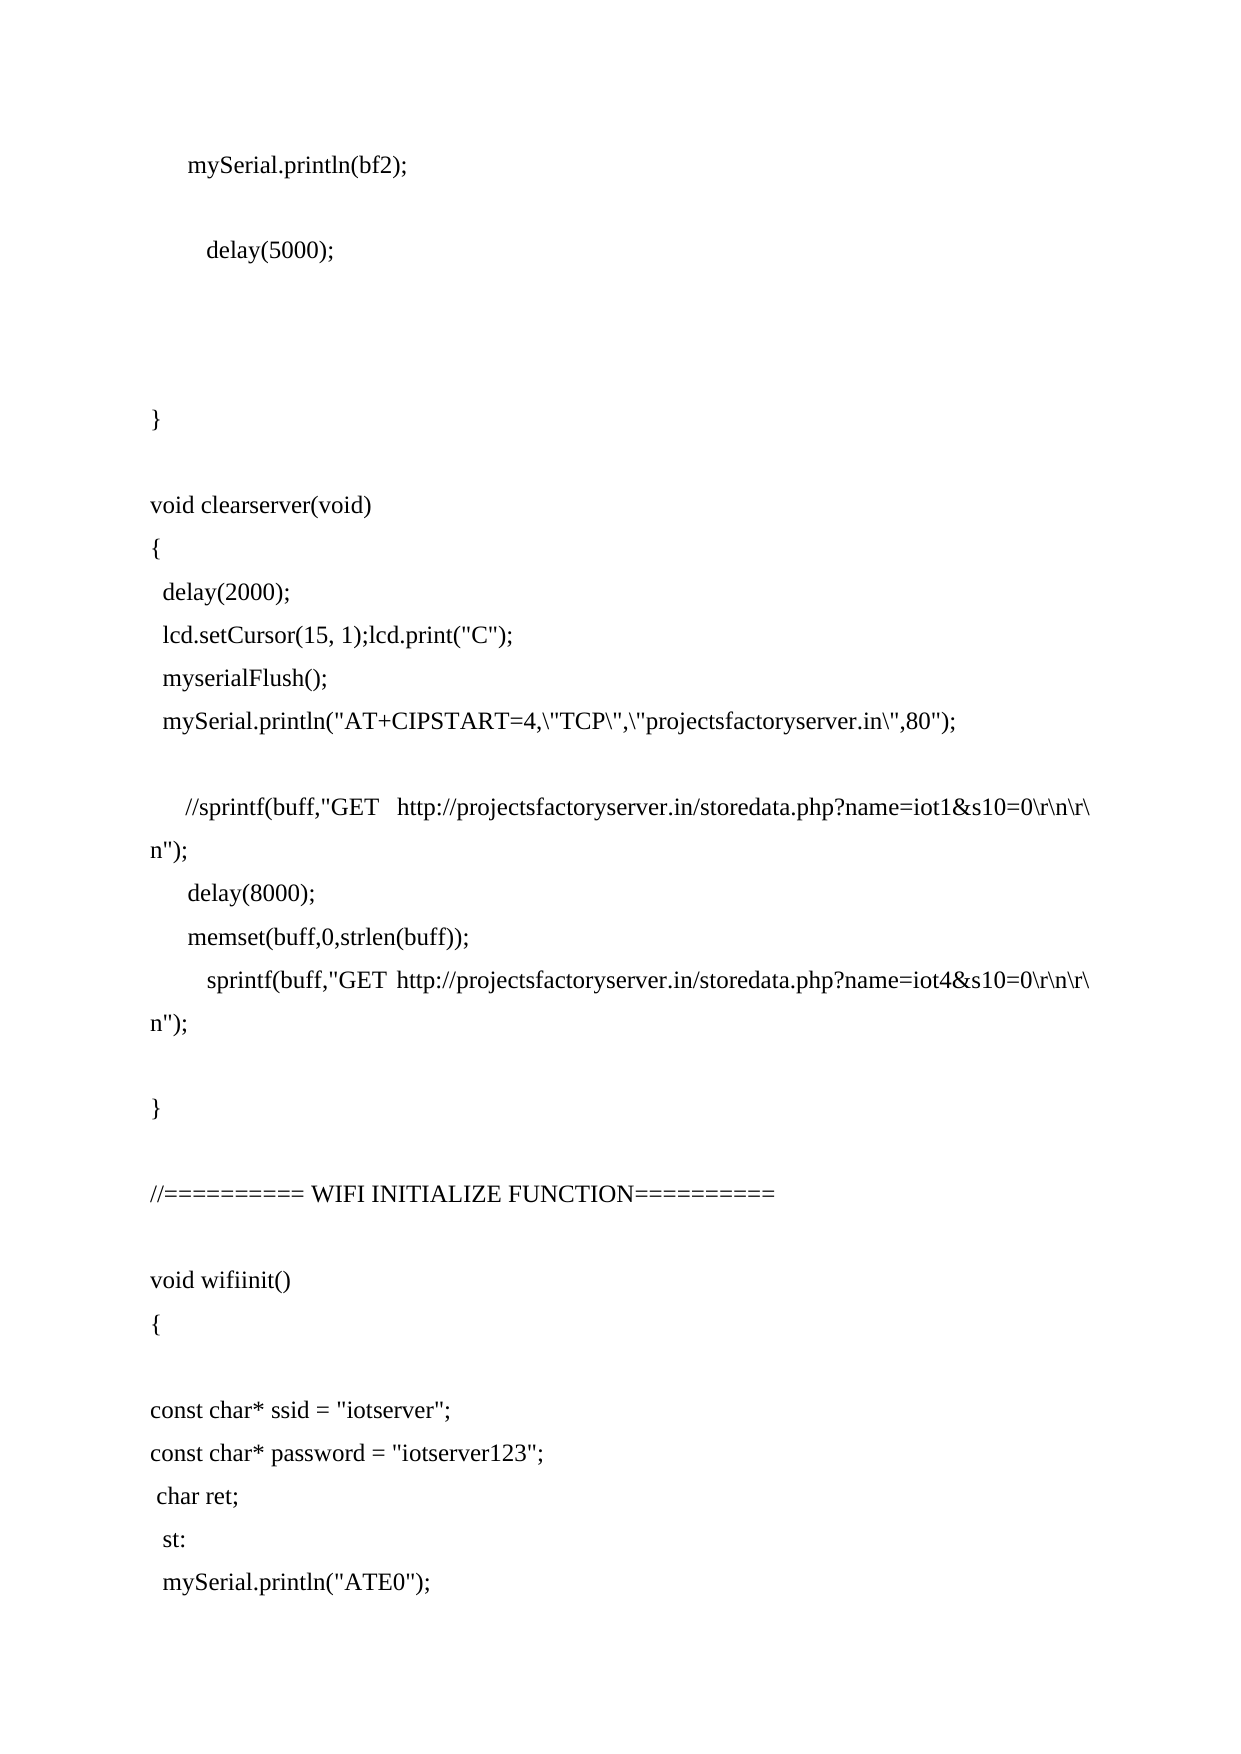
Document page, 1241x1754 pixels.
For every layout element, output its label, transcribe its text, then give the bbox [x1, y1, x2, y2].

text { [150, 533, 1090, 562]
text mySerial.println("AT+CIPSTART=4,\"TCP\",\"projectsfactoryserver.in\",80"); [150, 706, 1090, 735]
text delay(8000); [150, 878, 1090, 907]
text void wifiinit() [150, 1266, 1090, 1294]
text //sprintf(buff,"GET http://projectsfactoryserver.in/storedata.php?name=iot1&s10=0\r\n\r\n"); [150, 792, 1090, 864]
text char ret; [150, 1481, 1090, 1510]
text lcd.setCursor(15, 1);lcd.print("C"); [150, 620, 1090, 648]
text delay(2000); [150, 577, 1090, 605]
text myserialFlush(); [150, 663, 1090, 692]
text mySerial.println("ATE0"); [150, 1567, 1090, 1596]
text delay(5000); [150, 235, 1090, 264]
text sprintf(buff,"GET http://projectsfactoryserver.in/storedata.php?name=iot4&s10=0\r\n\r\n"); [150, 965, 1090, 1037]
text const char* ssid = "iotserver"; [150, 1395, 1090, 1424]
text mySerial.println(bf2); [150, 150, 1090, 179]
text } [150, 404, 1090, 433]
text } [150, 1093, 1090, 1122]
text memset(buff,0,strlen(buff)); [150, 922, 1090, 950]
text const char* password = "iotserver123"; [150, 1438, 1090, 1467]
text //========== WIFI INITIALIZE FUNCTION========== [150, 1179, 1090, 1208]
text { [150, 1309, 1090, 1337]
text st: [150, 1524, 1090, 1553]
text void clearserver(void) [150, 490, 1090, 519]
